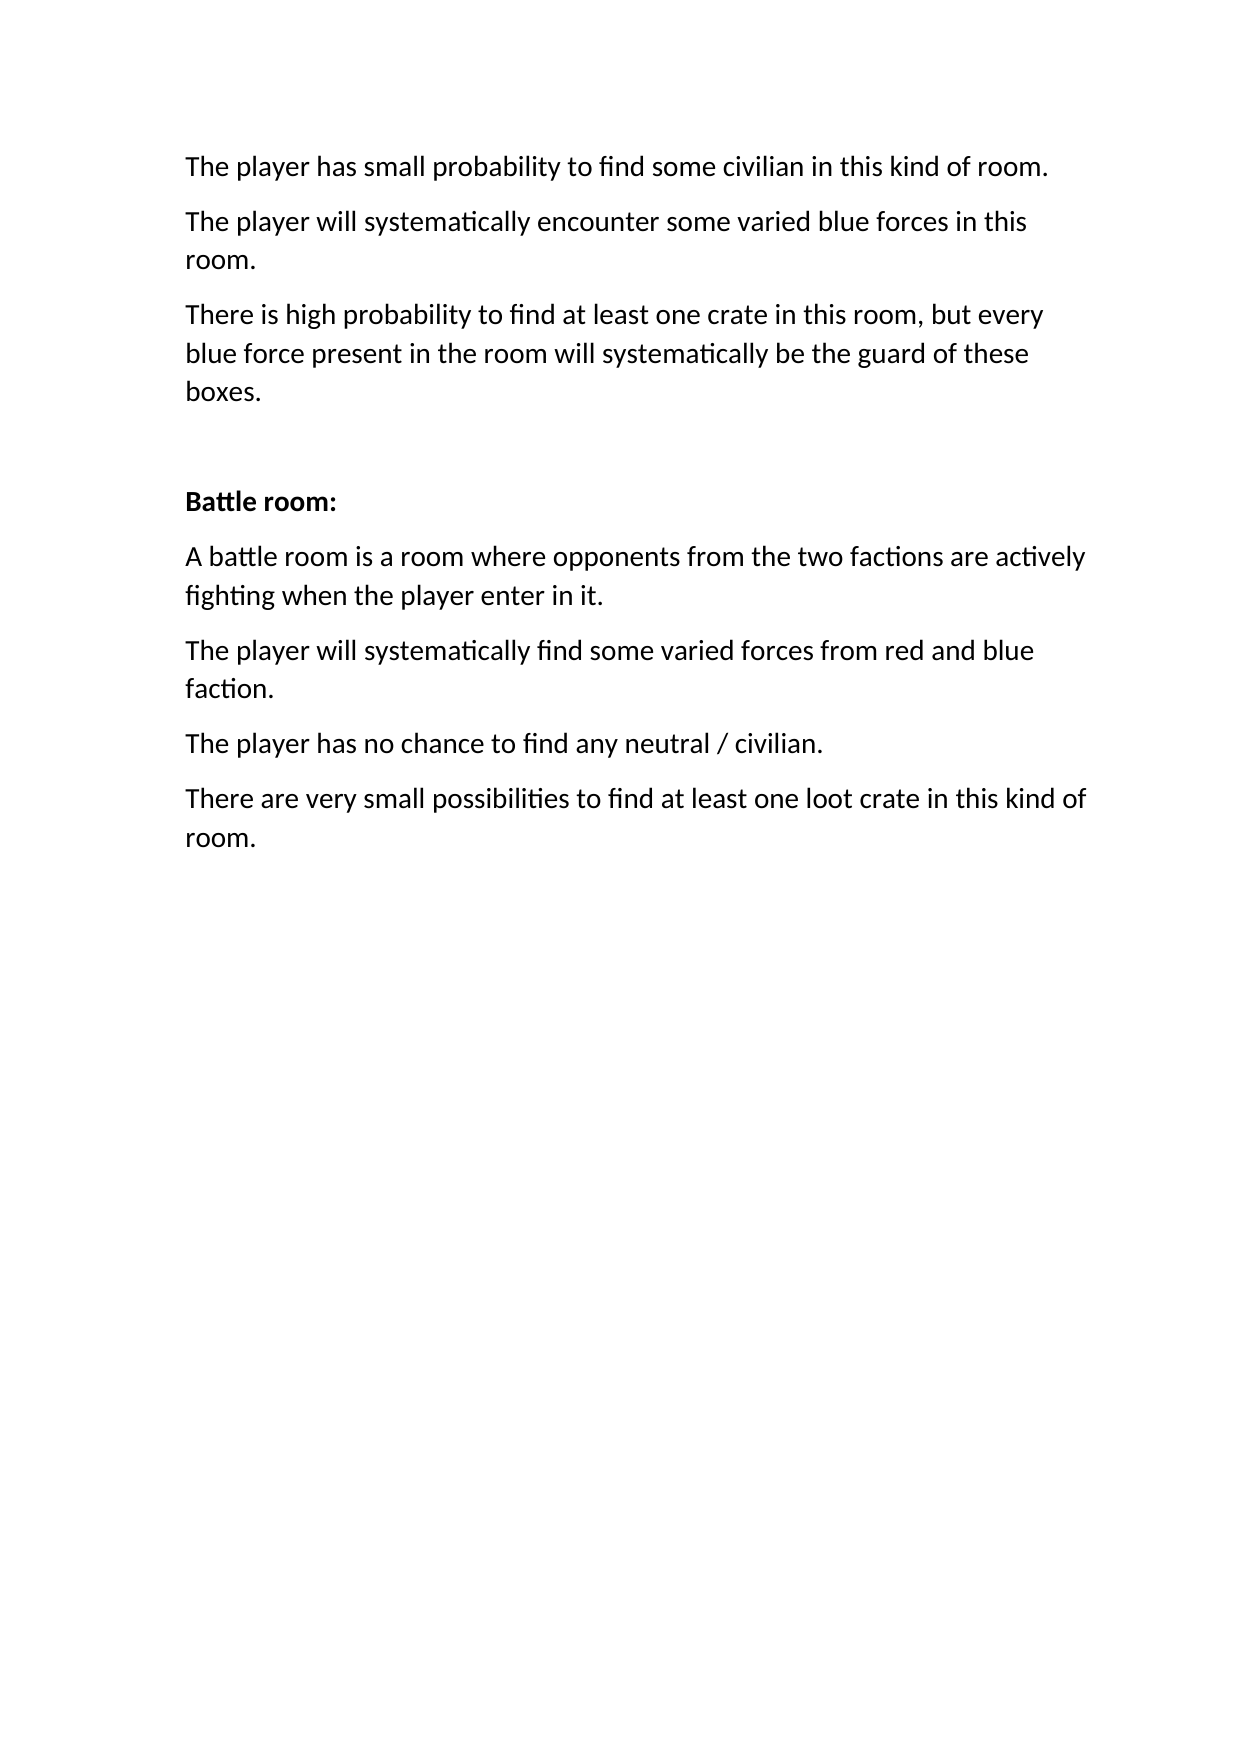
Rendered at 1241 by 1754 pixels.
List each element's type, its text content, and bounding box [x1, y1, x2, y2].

text A battle room is a room where opponents from the two factions are actively fighting when the player enter in it. [185, 538, 1093, 612]
text There is high probability to find at least one crate in this room, but every blue force present in the room will systematically be the guard of these boxes. [185, 296, 1093, 409]
text The player will systematically find some varied forces from red and blue faction. [185, 632, 1093, 706]
text The player has no chance to find any neutral / civilian. [185, 726, 1093, 761]
text There are very small possibilities to find at least one loot crate in this kind of room. [185, 781, 1093, 855]
text The player has small probability to find some civilian in this kind of room. [185, 148, 1093, 183]
text The player will systematically encounter some varied blue forces in this room. [185, 203, 1093, 277]
text Battle room: [185, 483, 1093, 519]
